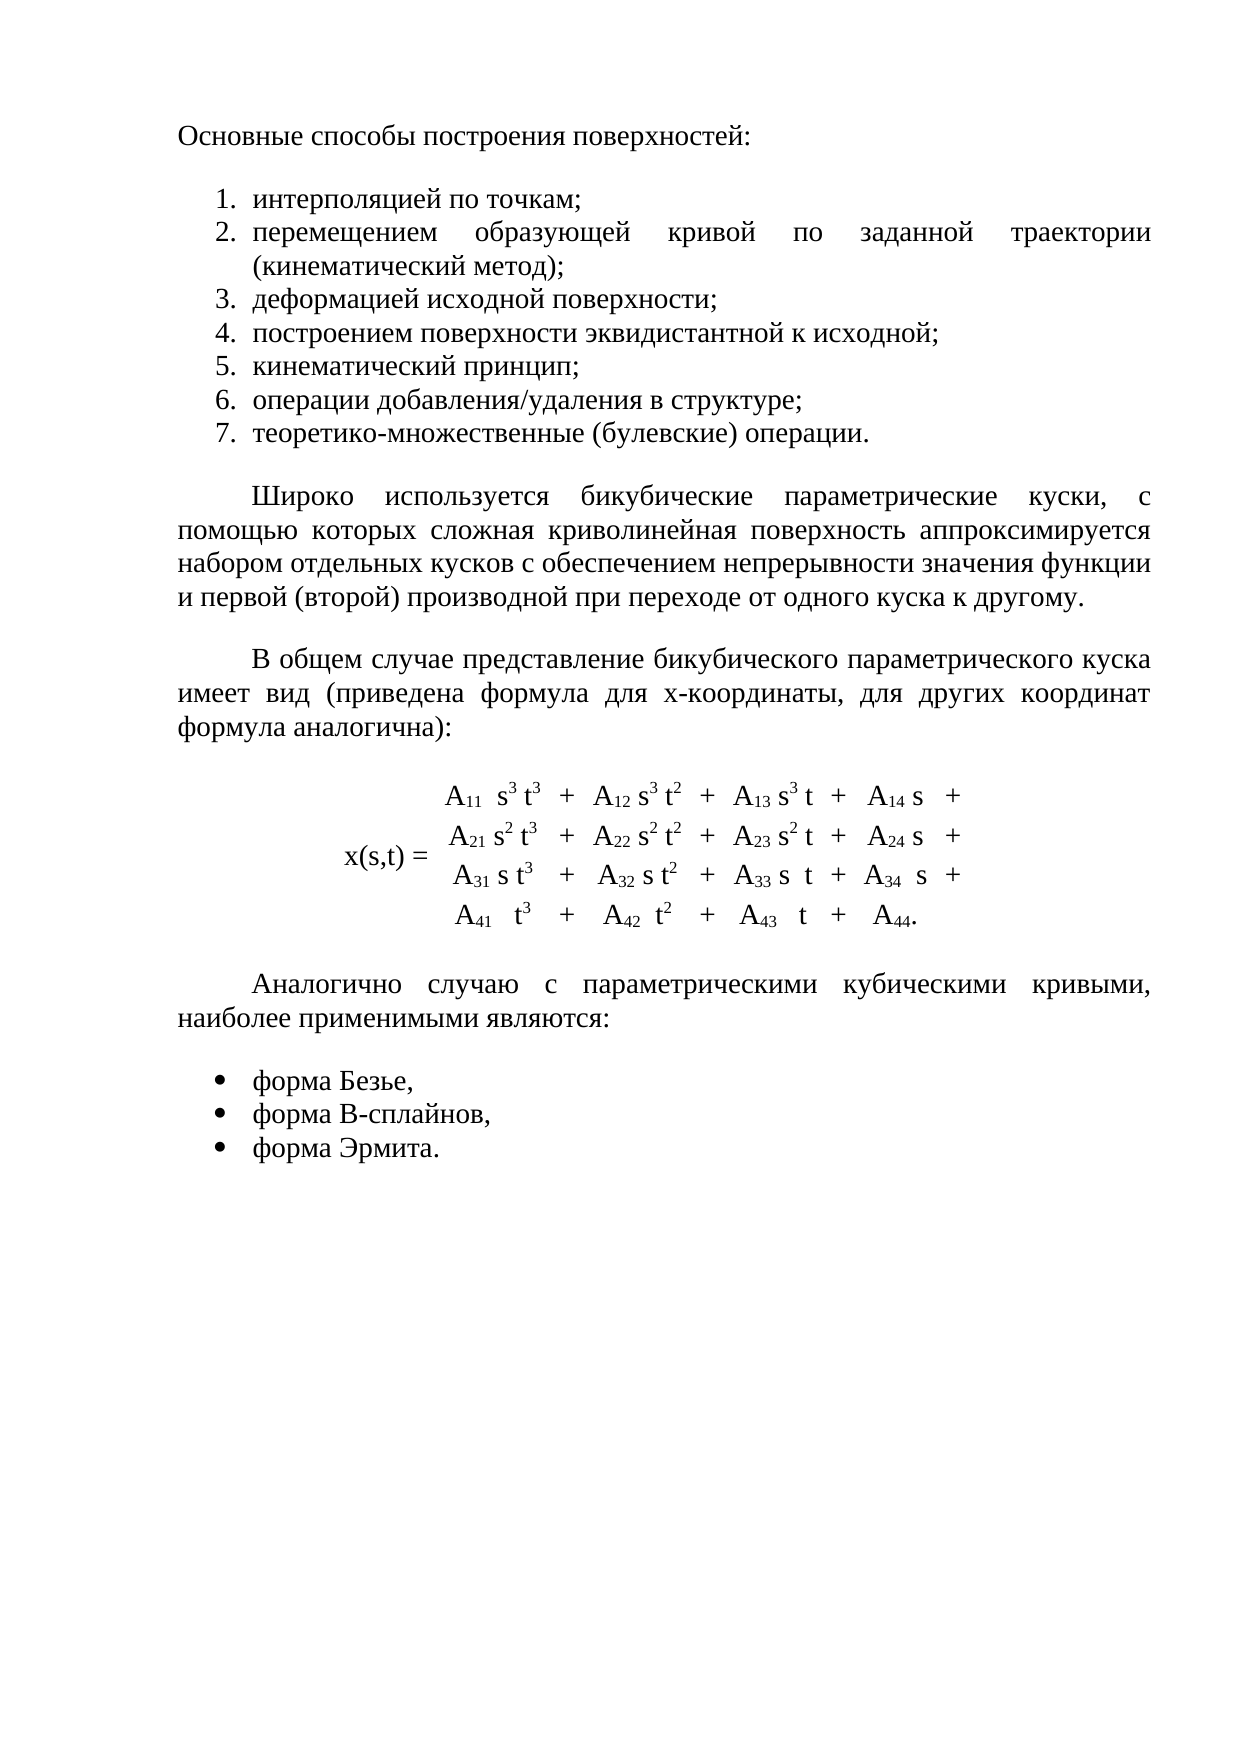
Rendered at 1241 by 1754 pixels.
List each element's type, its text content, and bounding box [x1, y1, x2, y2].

list интерполяцией по точкам; [215, 181, 1152, 214]
text В общем случае представление бикубического параметрического куска имеет вид (приведена формула для x-координаты, для других координат формула аналогична): [177, 642, 1152, 742]
list перемещением образующей кривой по заданной траектории (кинематический метод); [215, 214, 1152, 281]
list построением поверхности эквидистантной к исходной; [215, 315, 1152, 348]
list форма Безье, [215, 1063, 1152, 1097]
list теоретико-множественные (булевские) операции. [215, 416, 1152, 449]
list деформацией исходной поверхности; [215, 281, 1152, 315]
list форма В-сплайнов, [215, 1097, 1152, 1130]
table_header [339, 771, 990, 937]
text Широко используется бикубические параметрические куски, с помощью которых сложная криволинейная поверхность аппроксимируется набором отдельных кусков с обеспечением непрерывности значения функции и первой (второй) производной при переходе от одного куска к другому. [177, 478, 1152, 612]
list операции добавления/удаления в структуре; [215, 382, 1152, 416]
text Основные способы построения поверхностей: [177, 118, 1152, 152]
text Аналогично случаю с параметрическими кубическими кривыми, наиболее применимыми являются: [177, 967, 1152, 1034]
list кинематический принцип; [215, 348, 1152, 382]
list форма Эрмита. [215, 1130, 1152, 1164]
